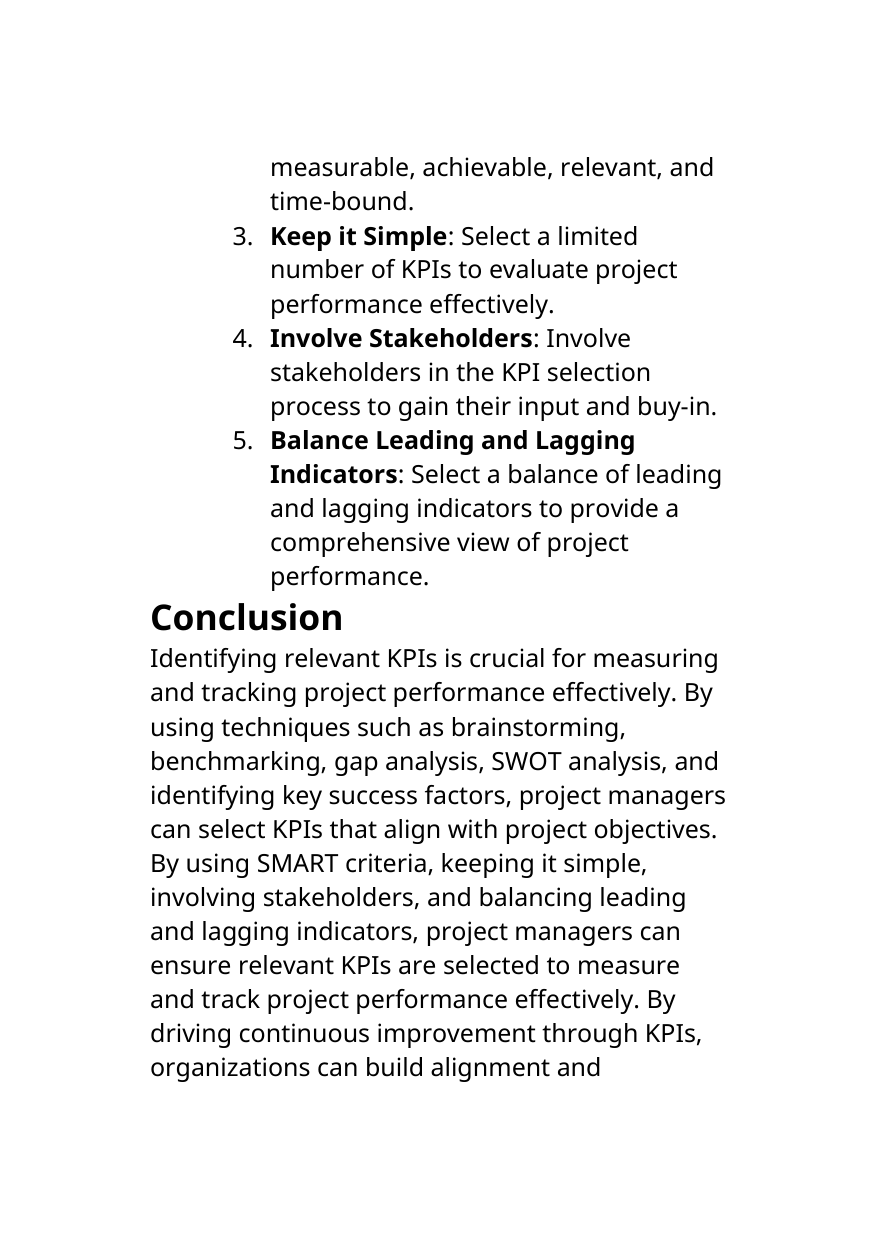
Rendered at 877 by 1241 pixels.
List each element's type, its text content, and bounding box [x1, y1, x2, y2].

list Involve Stakeholders: Involve stakeholders in the KPI selection process to gain their input and buy-in. [232, 320, 727, 422]
list Keep it Simple: Select a limited number of KPIs to evaluate project performance effectively. [232, 218, 727, 320]
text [150, 641, 727, 1084]
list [232, 150, 727, 218]
subtitle Conclusion [150, 593, 727, 641]
list Balance Leading and Lagging Indicators: Select a balance of leading and lagging indicators to provide a comprehensive view of project performance. [232, 422, 727, 593]
